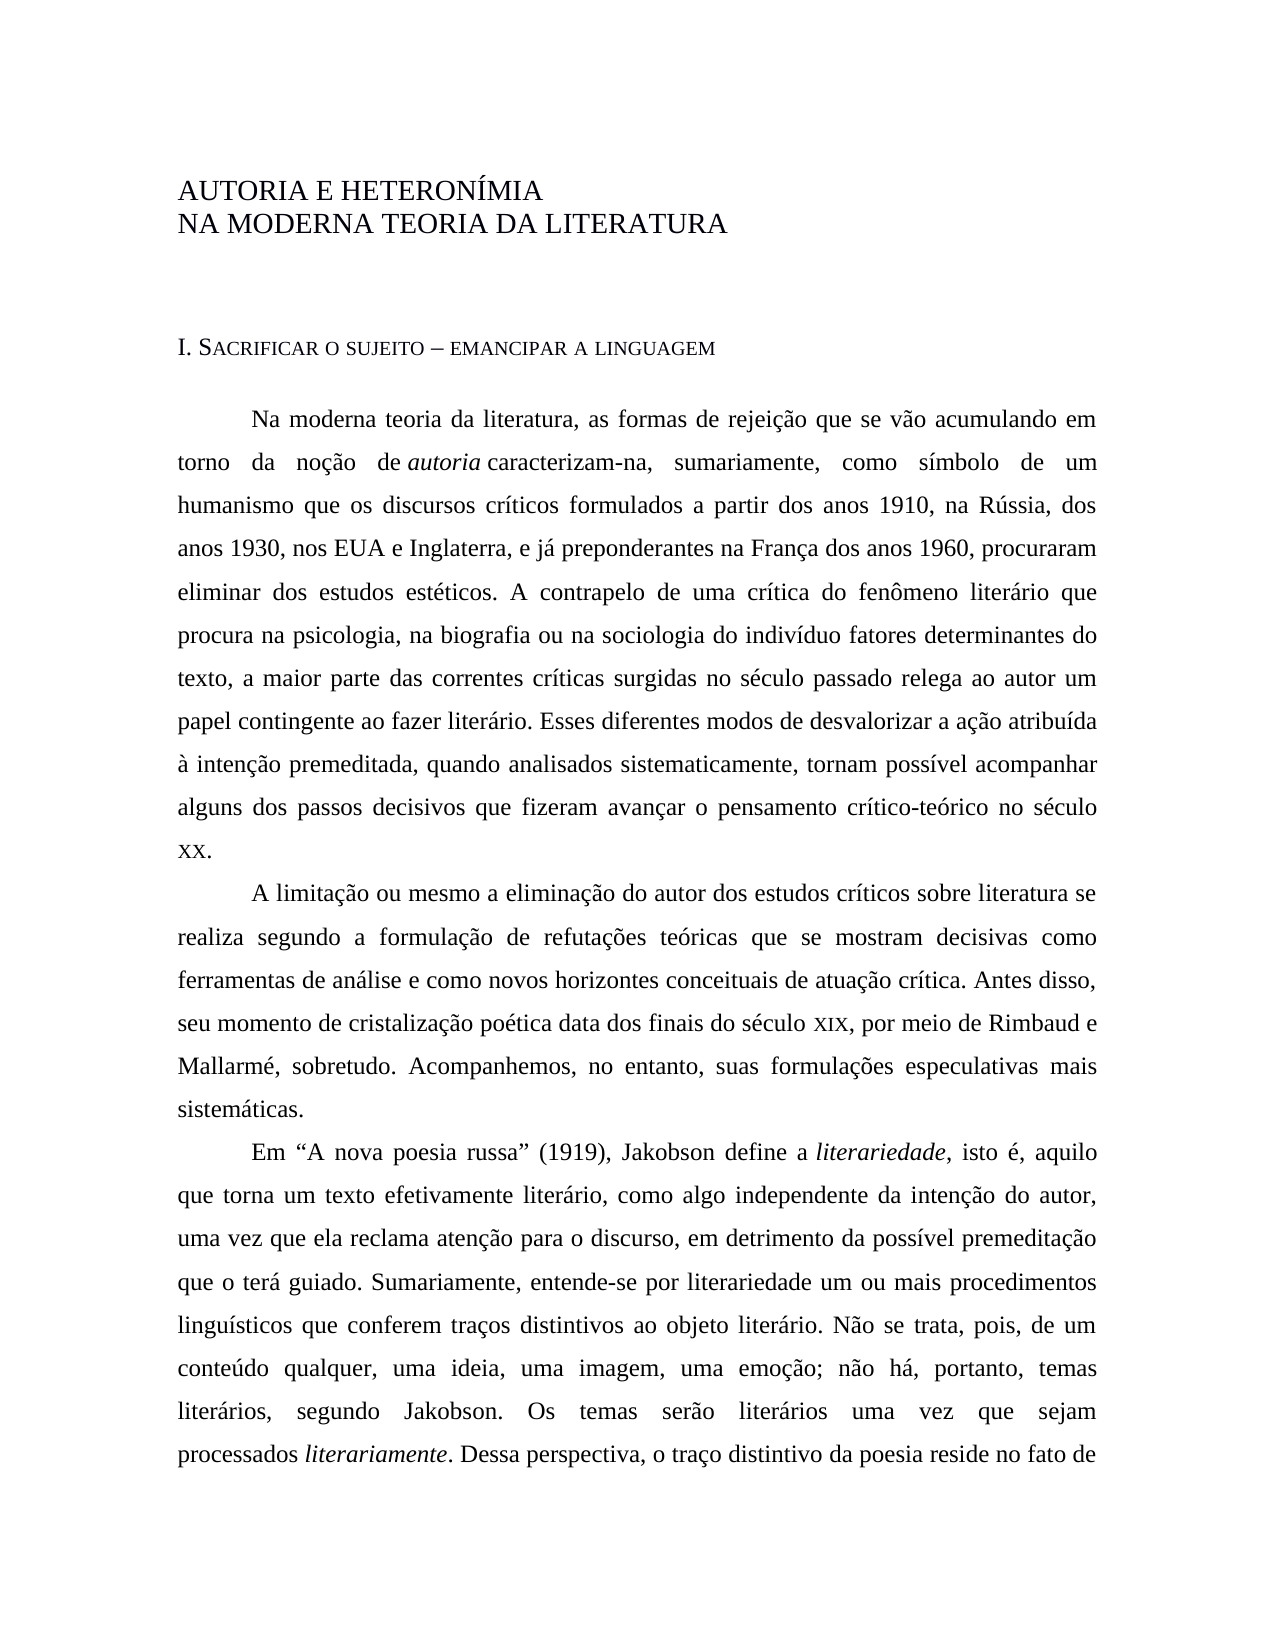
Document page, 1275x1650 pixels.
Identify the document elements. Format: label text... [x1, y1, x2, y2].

subtitle I. Sacrificar o sujeito – emancipar a linguagem [177, 332, 1098, 361]
text Na moderna teoria da literatura, as formas de rejeição que se vão acumulando em torno da noção de autoria caracterizam-na, sumariamente, como símbolo de um humanismo que os discursos críticos formulados a partir dos anos 1910, na Rússia, dos anos 1930, nos EUA e Inglaterra, e já preponderantes na França dos anos 1960, procuraram eliminar dos estudos estéticos. A contrapelo de uma crítica do fenômeno literário que procura na psicologia, na biografia ou na sociologia do indivíduo fatores determinantes do texto, a maior parte das correntes críticas surgidas no século passado relega ao autor um papel contingente ao fazer literário. Esses diferentes modos de desvalorizar a ação atribuída à intenção premeditada, quando analisados sistematicamente, tornam possível acompanhar alguns dos passos decisivos que fizeram avançar o pensamento crítico-teórico no século xx. [177, 404, 1098, 864]
text A limitação ou mesmo a eliminação do autor dos estudos críticos sobre literatura se realiza segundo a formulação de refutações teóricas que se mostram decisivas como ferramentas de análise e como novos horizontes conceituais de atuação crítica. Antes disso, seu momento de cristalização poética data dos finais do século xix, por meio de Rimbaud e Mallarmé, sobretudo. Acompanhemos, no entanto, suas formulações especulativas mais sistemáticas. [177, 878, 1098, 1123]
subtitle NA MODERNA TEORIA DA LITERATURA [177, 206, 1098, 240]
subtitle AUTORIA E HETERONÍMIA [177, 173, 1098, 206]
